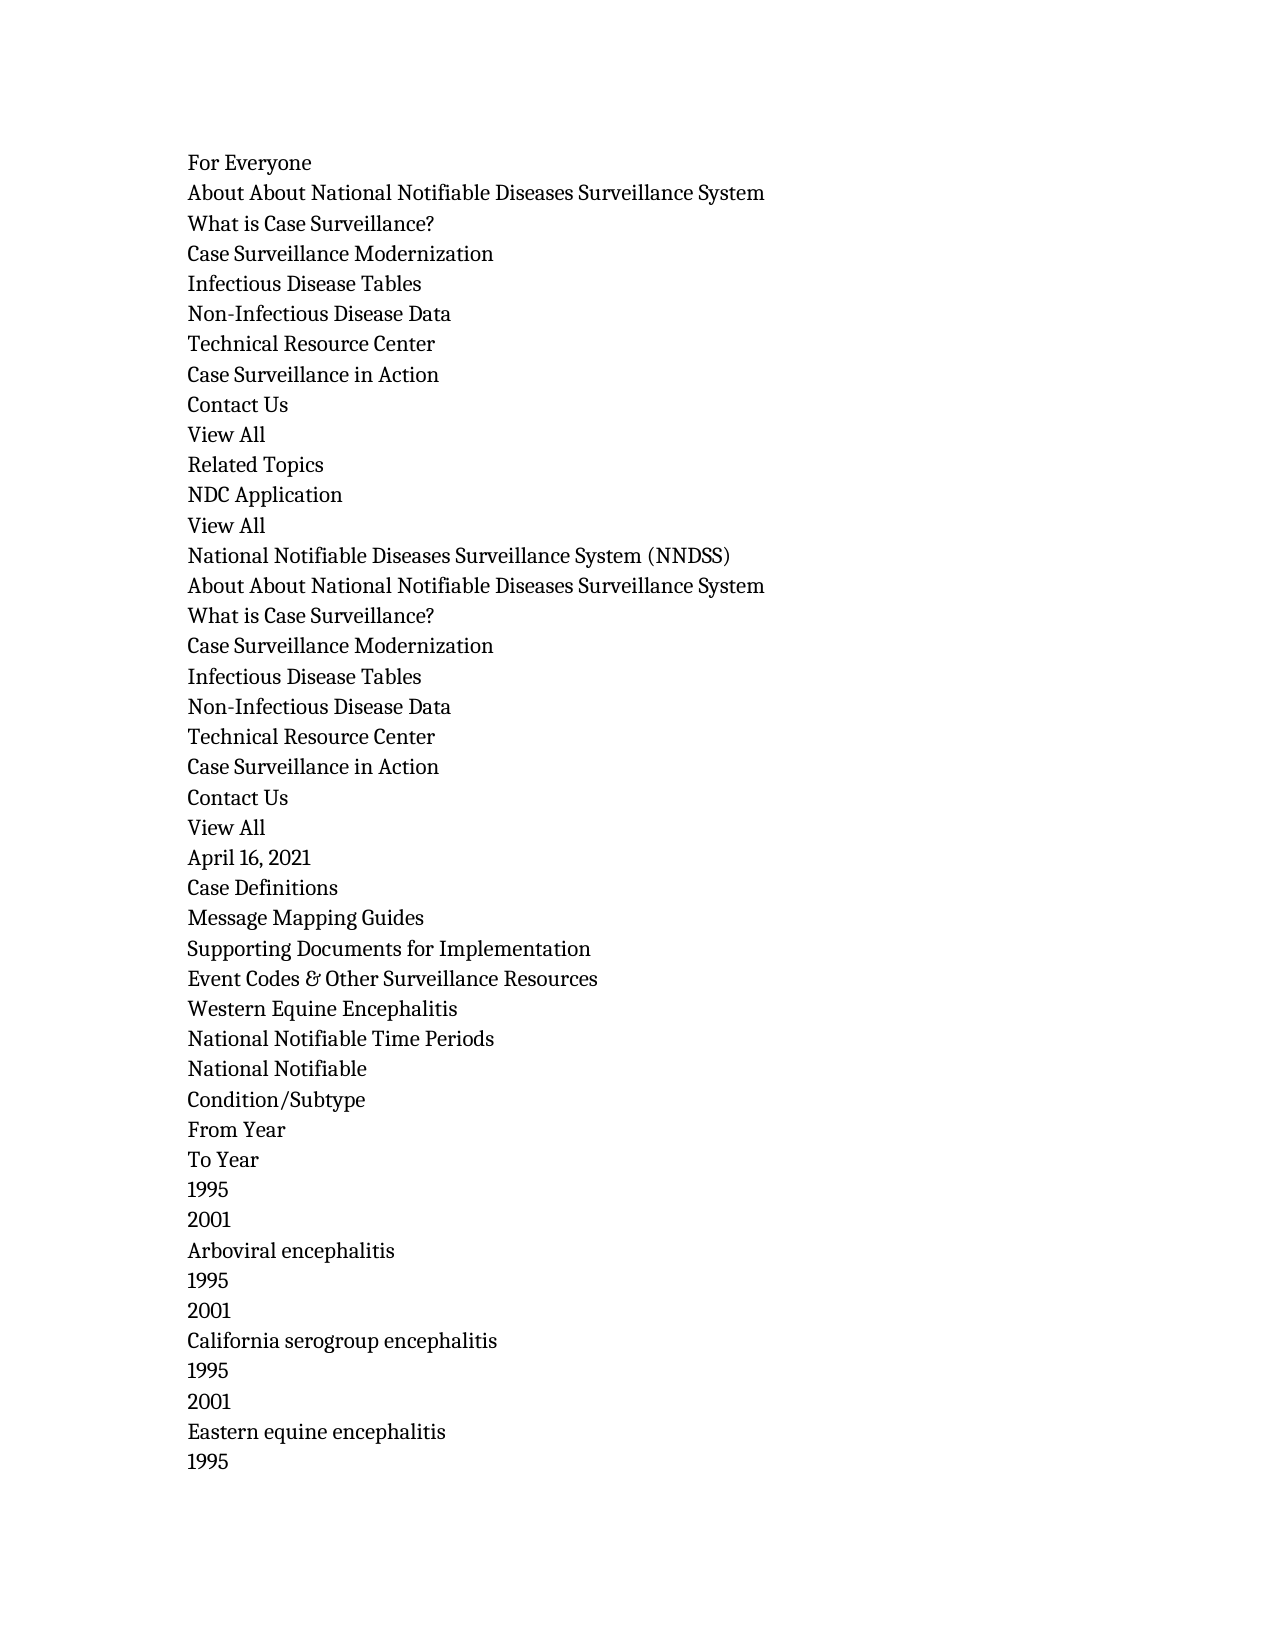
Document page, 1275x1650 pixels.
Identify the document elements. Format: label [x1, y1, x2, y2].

text [187, 150, 1087, 1475]
